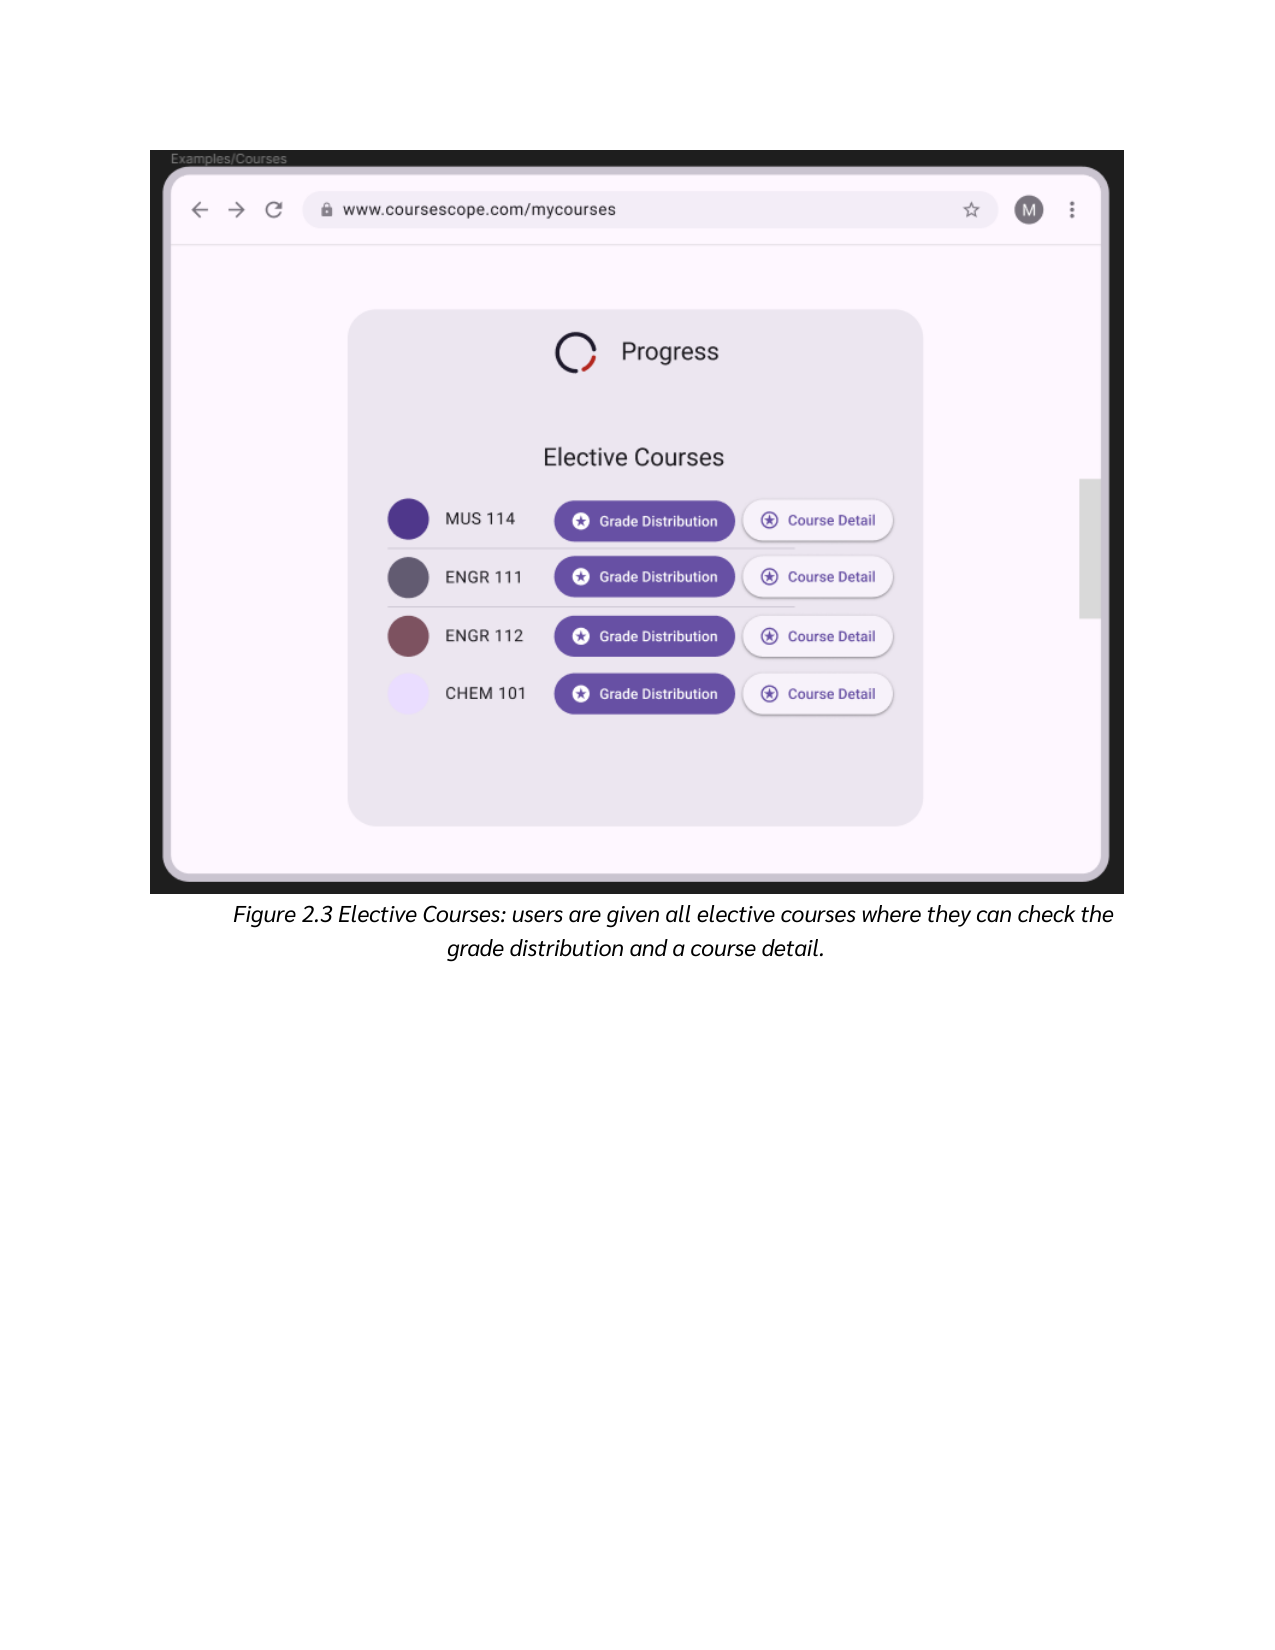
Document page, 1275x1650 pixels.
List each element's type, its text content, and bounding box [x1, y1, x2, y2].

picture [150, 150, 1124, 894]
text Figure 2.3 Elective Courses: users are given all elective courses where they can check the grade distribution and a course detail. [150, 898, 1125, 962]
